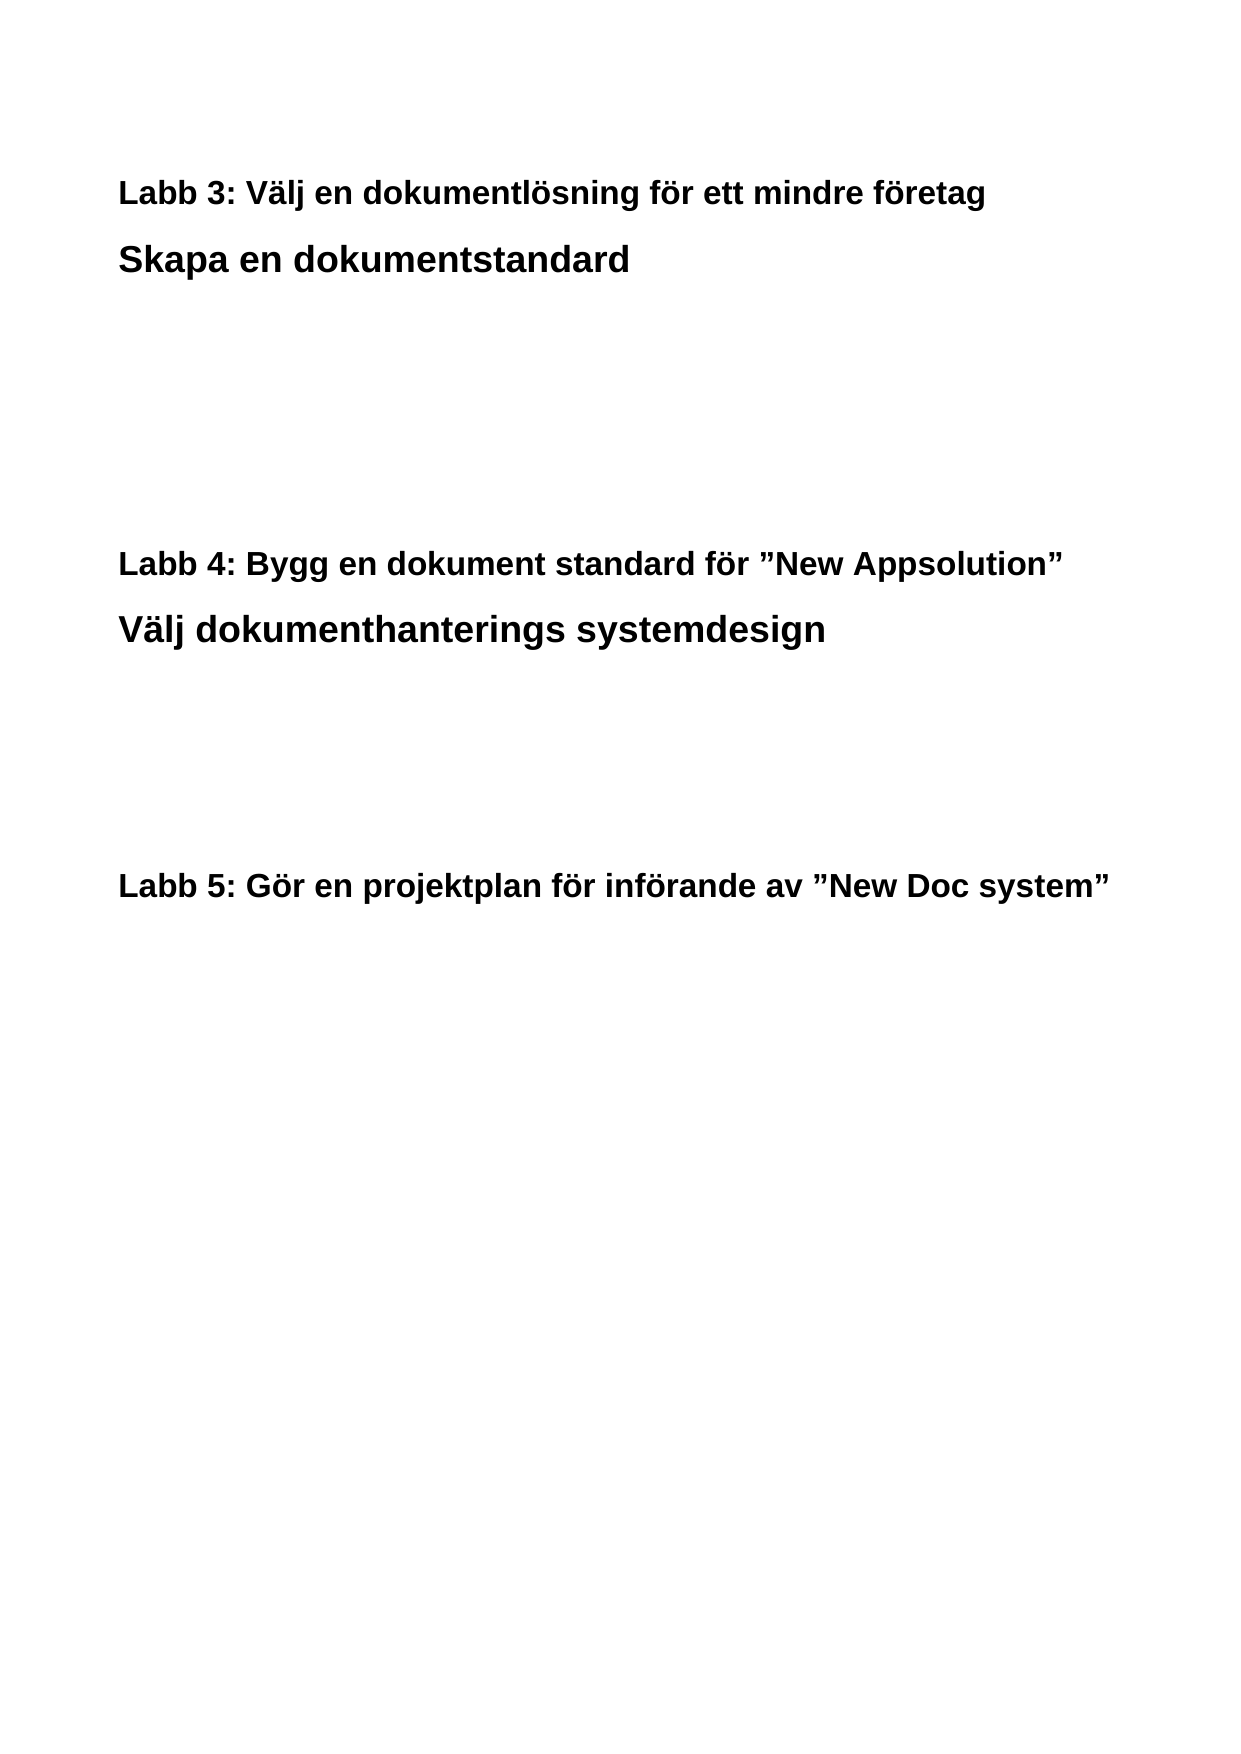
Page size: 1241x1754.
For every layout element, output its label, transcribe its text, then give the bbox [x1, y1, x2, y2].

list Labb 3: Välj en dokumentlösning för ett mindre företag [118, 173, 1122, 212]
list Labb 5: Gör en projektplan för införande av ”New Doc system” [118, 866, 1122, 904]
list Skapa en dokumentstandard [118, 237, 1122, 280]
list Välj dokumenthanterings systemdesign [118, 607, 1122, 651]
list Labb 4: Bygg en dokument standard för ”New Appsolution” [118, 544, 1122, 582]
